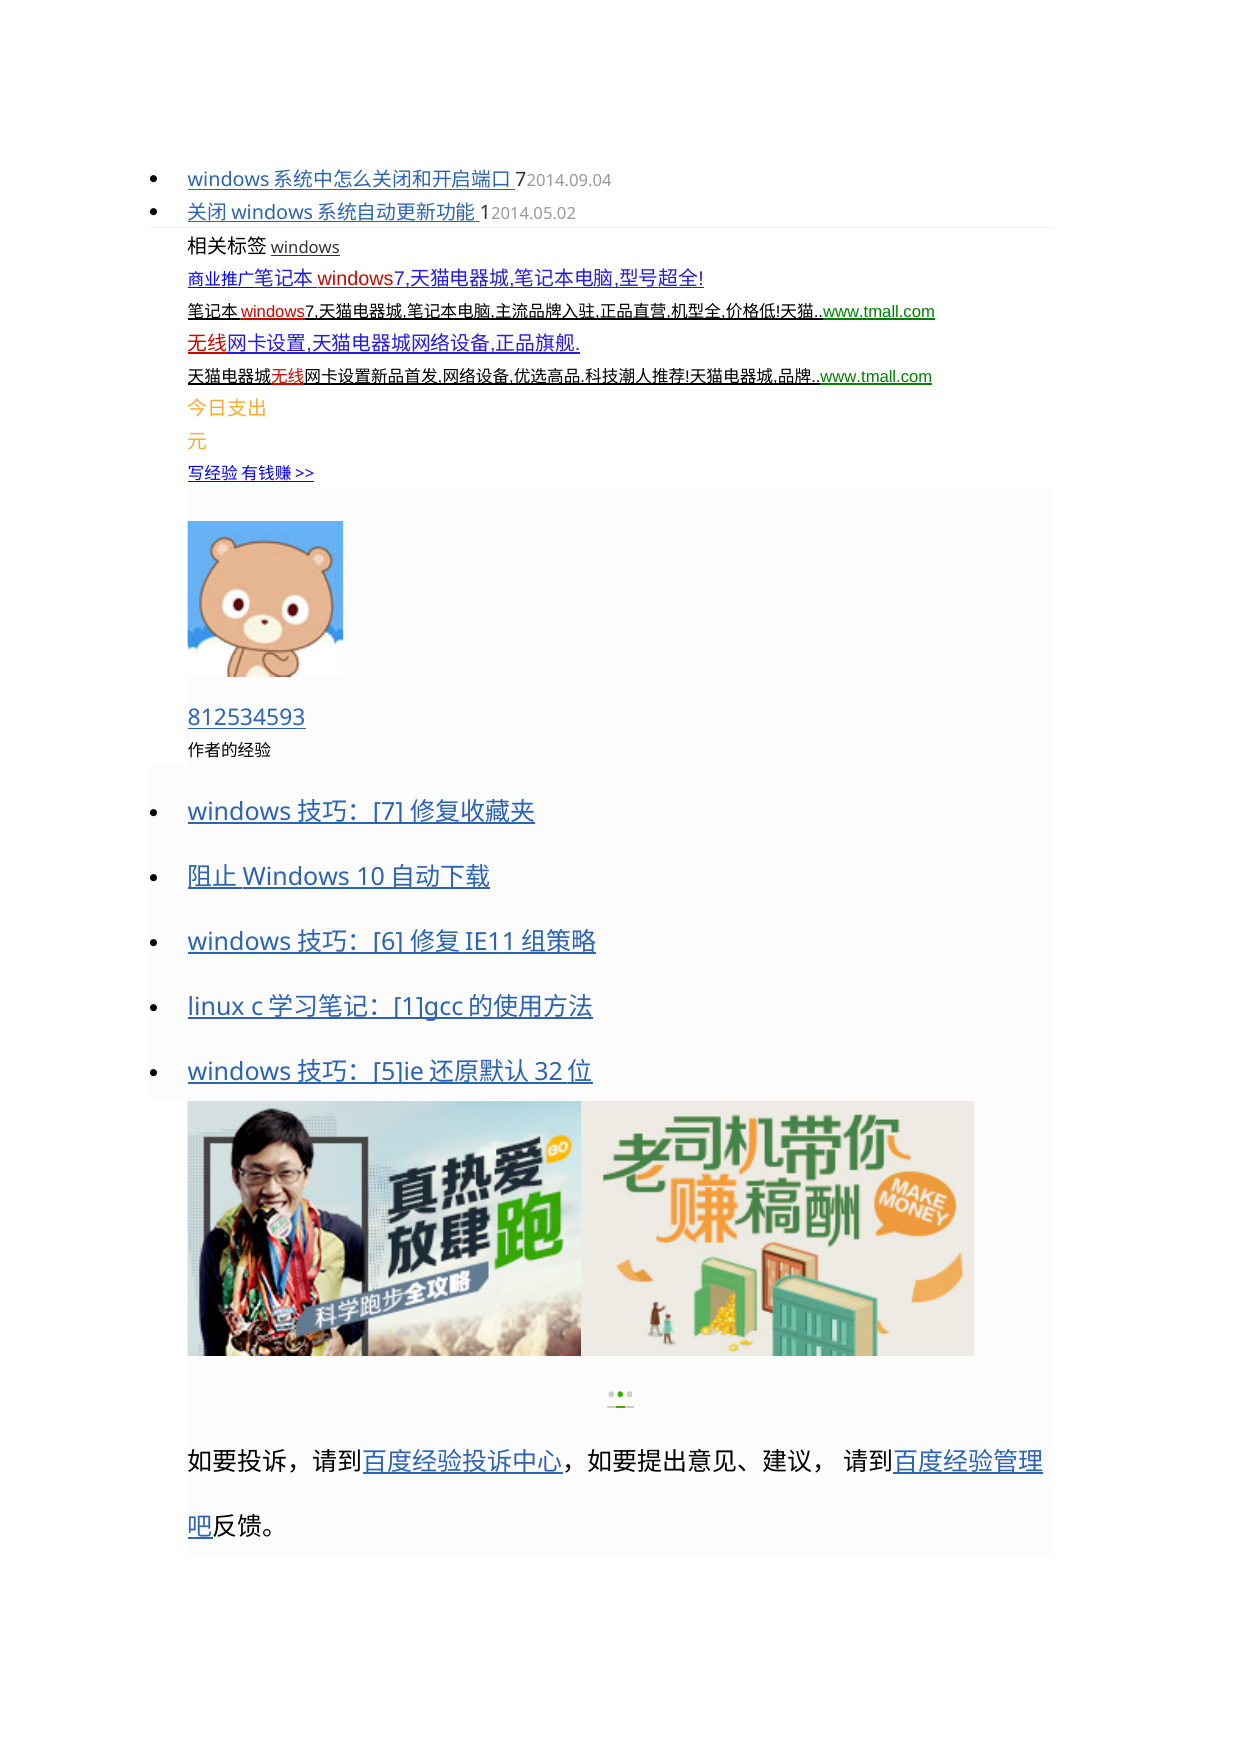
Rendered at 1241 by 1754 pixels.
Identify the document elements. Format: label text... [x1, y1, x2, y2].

text 作者的经验 [187, 733, 1053, 766]
text 今日支出 [187, 391, 1053, 423]
text 写经验 有钱赚 >> [187, 456, 1053, 488]
list 阻止Windows 10自动下载 [150, 842, 1053, 907]
list windows 技巧：[7] 修复收藏夹 [150, 777, 1053, 842]
list windows系统中怎么关闭和开启端口72014.09.04 [150, 162, 1053, 194]
list 关闭windows系统自动更新功能12014.05.02 [150, 194, 1053, 227]
text 无线网卡设置,天猫电器城网络设备,正品旗舰. 天猫电器城无线网卡设置新品首发,网络设备,优选高品.科技潮人推荐!天猫电器城,品牌..www.tmall.com [187, 326, 1053, 391]
text 元 [187, 423, 1053, 456]
list windows 技巧：[5]ie还原默认32位 [150, 1037, 1053, 1102]
text 812534593 [187, 701, 1053, 733]
text 如要投诉，请到百度经验投诉中心，如要提出意见、建议， 请到百度经验管理吧反馈。 [187, 1427, 1053, 1557]
picture [187, 521, 344, 677]
picture [187, 1101, 975, 1356]
list linux c学习笔记：[1]gcc的使用方法 [150, 972, 1053, 1037]
text 相关标签windows [187, 228, 1053, 261]
text ••• [187, 1362, 1053, 1427]
list windows 技巧：[6] 修复IE11组策略 [150, 907, 1053, 972]
text 商业推广笔记本windows7,天猫电器城,笔记本电脑,型号超全! 笔记本windows7,天猫电器城,笔记本电脑,主流品牌入驻,正品直营,机型全,价格低!天猫..www.tmall.com [187, 261, 1053, 326]
